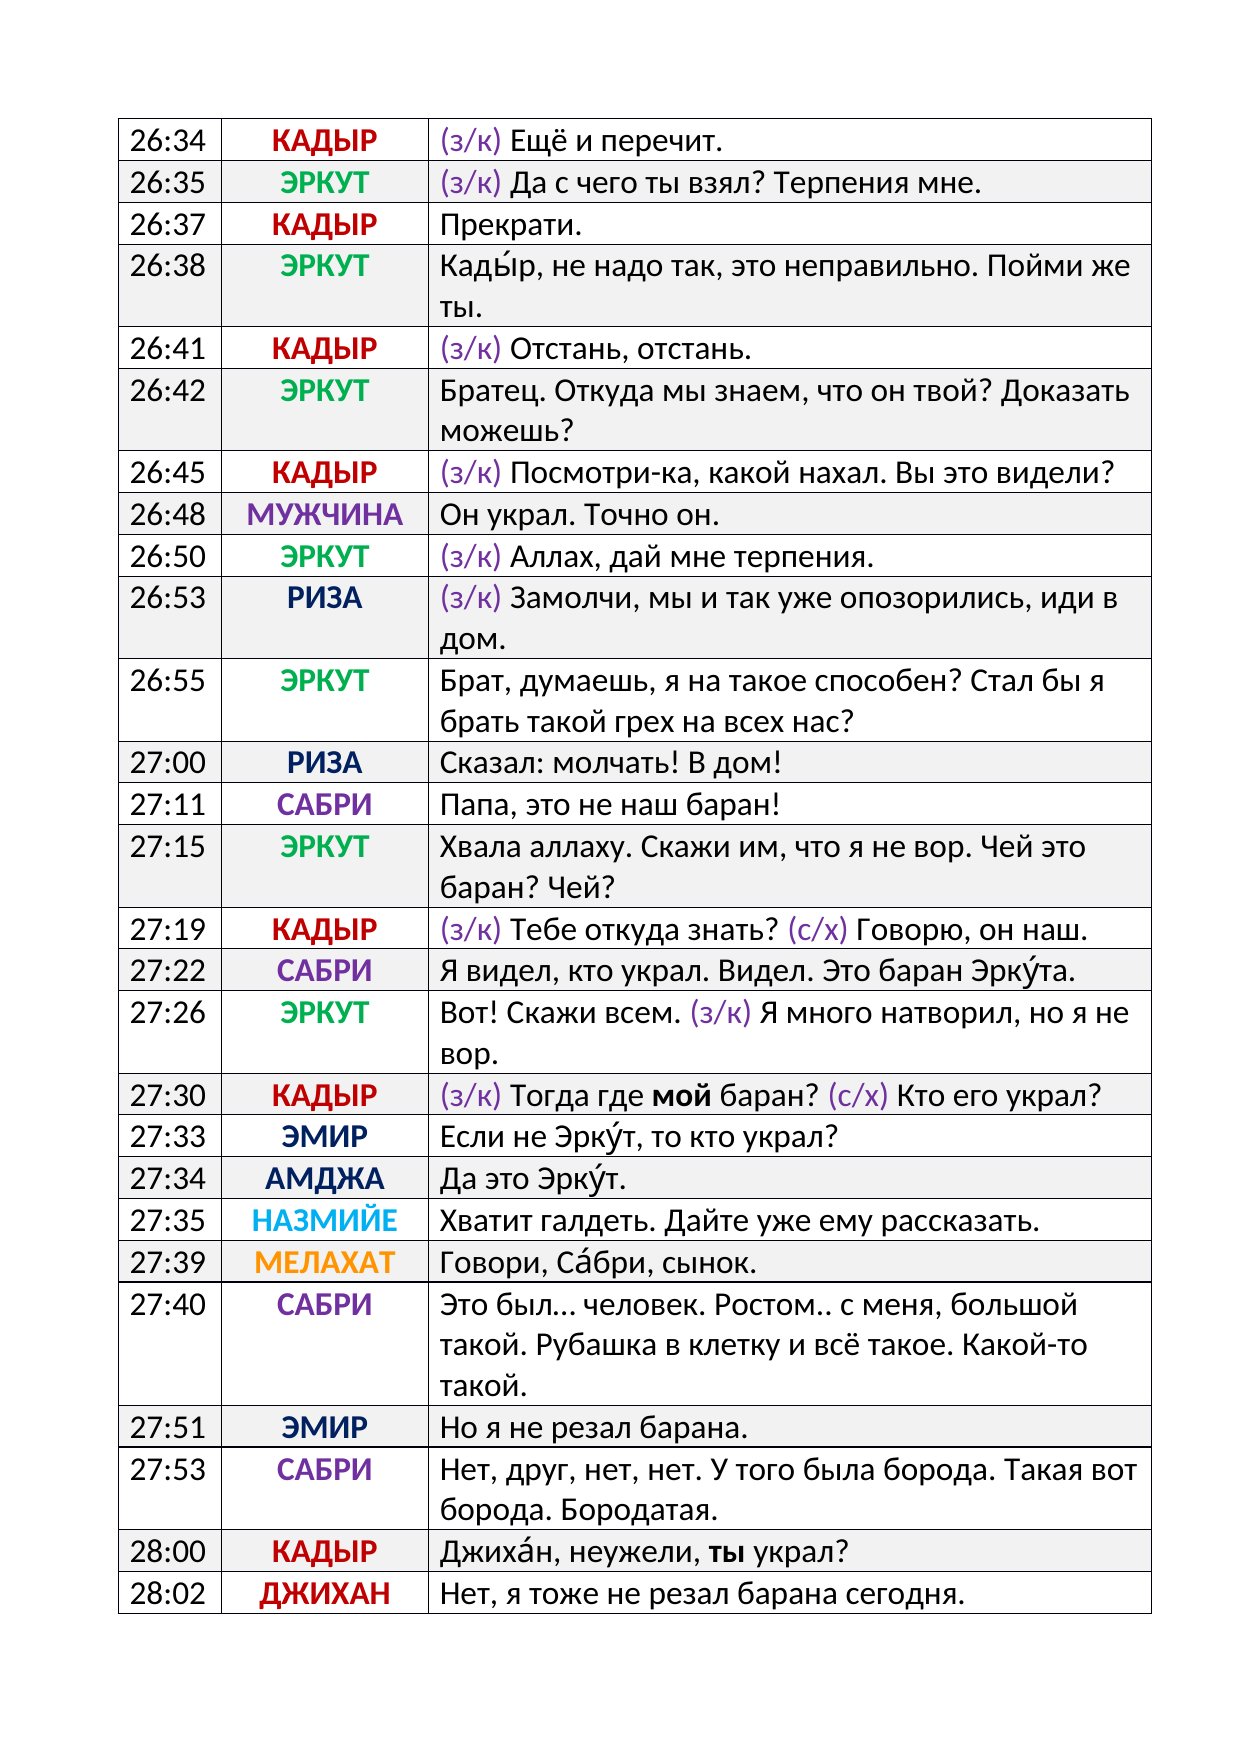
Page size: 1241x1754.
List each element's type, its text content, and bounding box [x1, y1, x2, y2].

table_cell МЕЛАХАТ [222, 1241, 428, 1281]
table_cell 27:34 [119, 1157, 221, 1198]
table_cell (з/к) Посмотри-ка, какой нахал. Вы это видели? [429, 451, 1151, 492]
table_cell КАДЫР [222, 1530, 428, 1571]
table_cell Хвала аллаху. Скажи им, что я не вор. Чей это баран? Чей? [429, 825, 1151, 907]
table_cell ЭРКУТ [222, 369, 428, 450]
table_cell 26:53 [119, 577, 221, 658]
table_cell Вот! Скажи всем. (з/к) Я много натворил, но я не вор. [429, 991, 1151, 1073]
table_cell КАДЫР [222, 327, 428, 368]
table_cell САБРИ [222, 783, 428, 824]
table_cell КАДЫР [222, 1074, 428, 1114]
table_cell КАДЫР [222, 119, 428, 160]
table_cell РИЗА [222, 577, 428, 658]
table_cell Я видел, кто украл. Видел. Это баран Эрку́та. [429, 949, 1151, 990]
table_cell 26:38 [119, 245, 221, 326]
table_cell 27:40 [119, 1283, 221, 1405]
table_cell ЭРКУТ [222, 161, 428, 202]
table_cell Джиха́н, неужели, ты украл? [429, 1530, 1151, 1571]
table_cell 28:02 [119, 1572, 221, 1612]
table_cell Папа, это не наш баран! [429, 783, 1151, 824]
table_cell Брат, думаешь, я на такое способен? Стал бы я брать такой грех на всех нас? [429, 659, 1151, 741]
table_cell (з/к) Отстань, отстань. [429, 327, 1151, 368]
table_cell Но я не резал барана. [429, 1406, 1151, 1446]
table_cell 27:26 [119, 991, 221, 1073]
table_cell МУЖЧИНА [222, 493, 428, 534]
table_cell (з/к) Тебе откуда знать? (с/х) Говорю, он наш. [429, 908, 1151, 948]
table_cell 27:39 [119, 1241, 221, 1281]
table_cell 26:48 [119, 493, 221, 534]
table_cell (з/к) Замолчи, мы и так уже опозорились, иди в дом. [429, 577, 1151, 658]
table_cell Это был… человек. Ростом.. с меня, большой такой. Рубашка в клетку и всё такое. Какой-то такой. [429, 1283, 1151, 1405]
table_cell НАЗМИЙЕ [222, 1199, 428, 1240]
table_cell 26:37 [119, 203, 221, 243]
table_cell РИЗА [222, 742, 428, 782]
table_cell ЭМИР [222, 1115, 428, 1156]
table_cell (з/к) Да с чего ты взял? Терпения мне. [429, 161, 1151, 202]
table_cell Сказал: молчать! В дом! [429, 742, 1151, 782]
table_cell Говори, Са́бри, сынок. [429, 1241, 1151, 1281]
table_cell 28:00 [119, 1530, 221, 1571]
table_cell 27:22 [119, 949, 221, 990]
table_cell 27:00 [119, 742, 221, 782]
table_cell ЭРКУТ [222, 245, 428, 326]
table_cell Да это Эрку́т. [429, 1157, 1151, 1198]
table_cell АМДЖА [222, 1157, 428, 1198]
table_cell Кады́р, не надо так, это неправильно. Пойми же ты. [429, 245, 1151, 326]
table_cell 26:45 [119, 451, 221, 492]
table_cell 26:35 [119, 161, 221, 202]
table_cell КАДЫР [222, 908, 428, 948]
table_cell (з/к) Аллах, дай мне терпения. [429, 535, 1151, 576]
table_cell ЭРКУТ [222, 991, 428, 1073]
table_cell 26:41 [119, 327, 221, 368]
table_cell 27:33 [119, 1115, 221, 1156]
table_cell Нет, я тоже не резал барана сегодня. [429, 1572, 1151, 1612]
table_cell (з/к) Ещё и перечит. [429, 119, 1151, 160]
table_cell САБРИ [222, 949, 428, 990]
table_cell 26:42 [119, 369, 221, 450]
table_cell Он украл. Точно он. [429, 493, 1151, 534]
table_cell 27:11 [119, 783, 221, 824]
table_cell 27:19 [119, 908, 221, 948]
table_cell 27:15 [119, 825, 221, 907]
table_cell 26:34 [119, 119, 221, 160]
table_cell 27:35 [119, 1199, 221, 1240]
table_cell 26:55 [119, 659, 221, 741]
table_cell Братец. Откуда мы знаем, что он твой? Доказать можешь? [429, 369, 1151, 450]
table_cell 27:53 [119, 1448, 221, 1529]
table_cell ЭРКУТ [222, 659, 428, 741]
table_cell ЭРКУТ [222, 825, 428, 907]
table_cell ЭРКУТ [222, 535, 428, 576]
table_cell Прекрати. [429, 203, 1151, 243]
table_cell САБРИ [222, 1283, 428, 1405]
table_cell ЭМИР [222, 1406, 428, 1446]
table_cell Если не Эрку́т, то кто украл? [429, 1115, 1151, 1156]
table_cell 27:30 [119, 1074, 221, 1114]
table_cell ДЖИХАН [222, 1572, 428, 1612]
table_cell (з/к) Тогда где мой баран? (с/х) Кто его украл? [429, 1074, 1151, 1114]
table_cell КАДЫР [222, 203, 428, 243]
table_cell 27:51 [119, 1406, 221, 1446]
table_cell 26:50 [119, 535, 221, 576]
table_cell САБРИ [222, 1448, 428, 1529]
table_cell Хватит галдеть. Дайте уже ему рассказать. [429, 1199, 1151, 1240]
table_cell КАДЫР [222, 451, 428, 492]
table_cell Нет, друг, нет, нет. У того была борода. Такая вот борода. Бородатая. [429, 1448, 1151, 1529]
